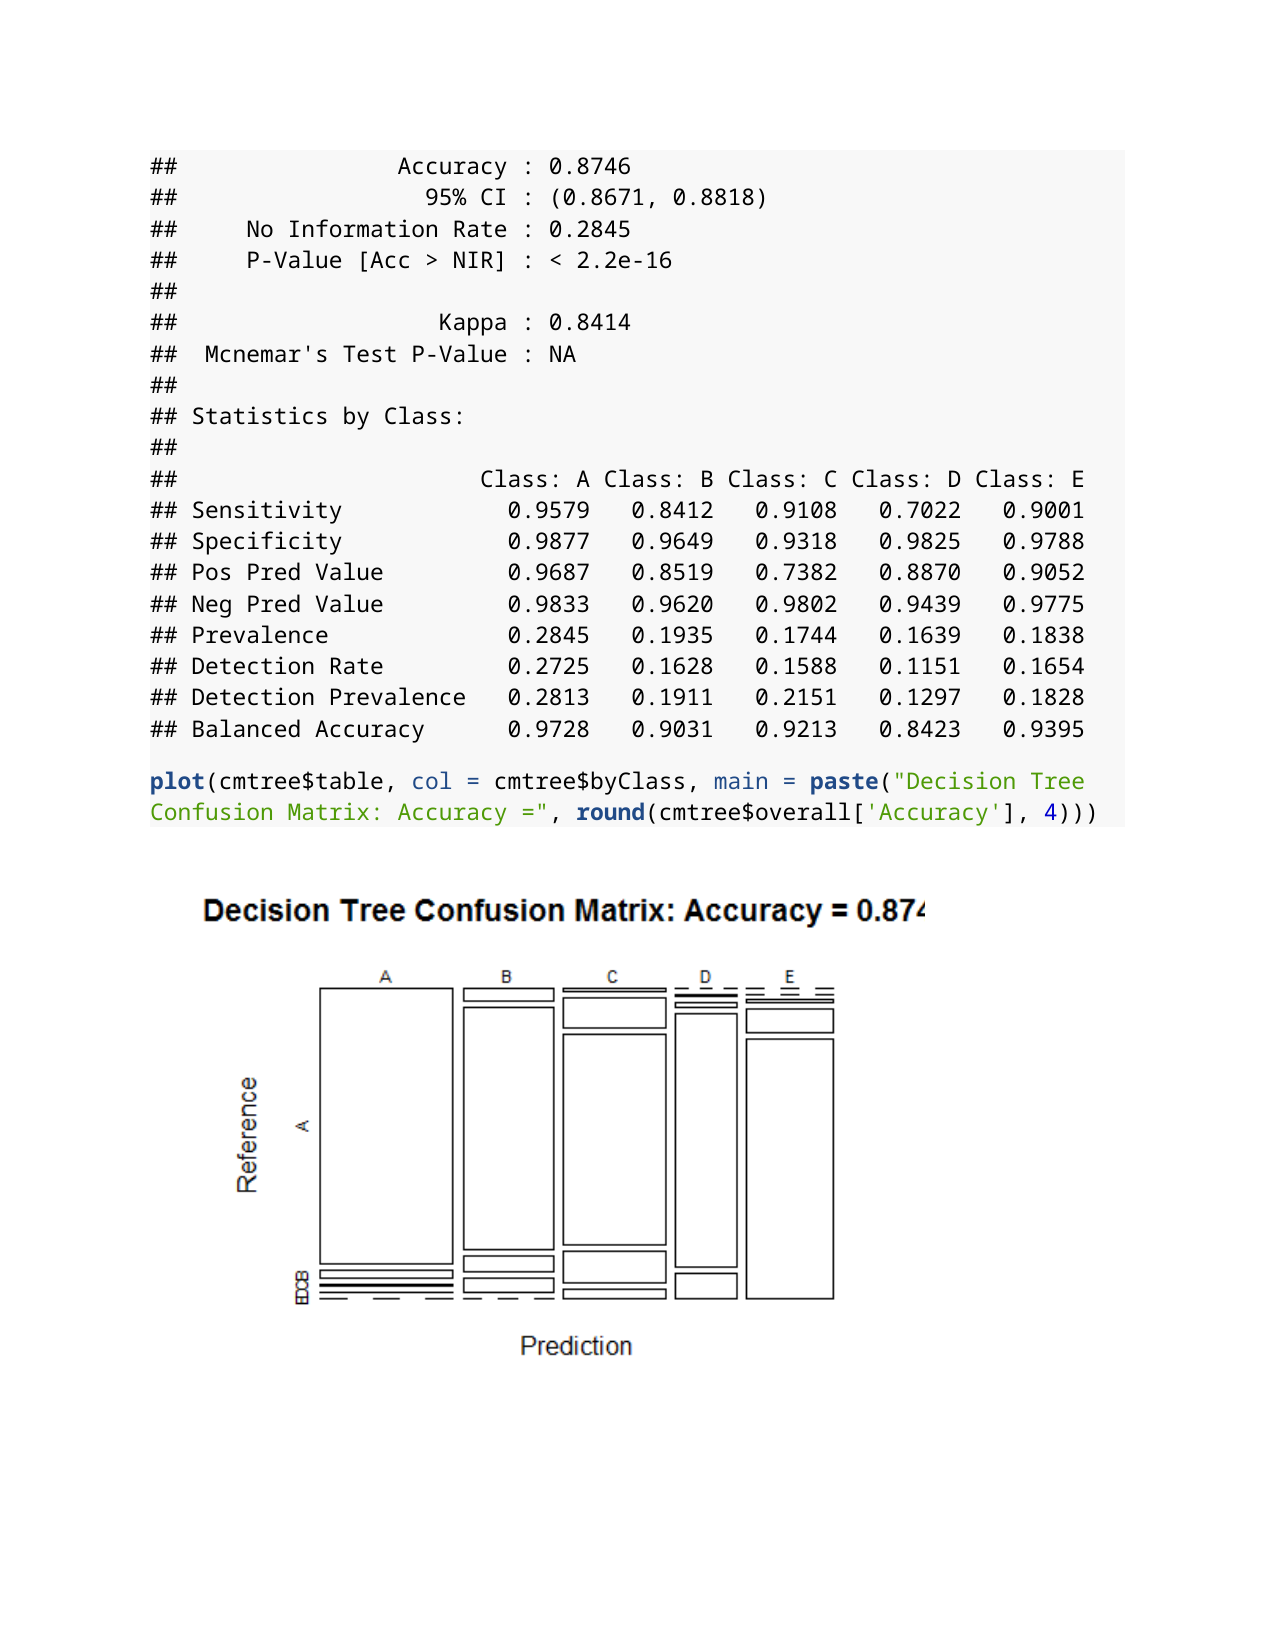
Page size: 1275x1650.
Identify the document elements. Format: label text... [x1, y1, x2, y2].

picture [168, 847, 925, 1455]
text plot(cmtree$table, col = cmtree$byClass, main = paste("Decision Tree Confusion Matrix: Accuracy =", round(cmtree$overall['Accuracy'], 4))) [150, 764, 1125, 827]
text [150, 150, 1125, 744]
